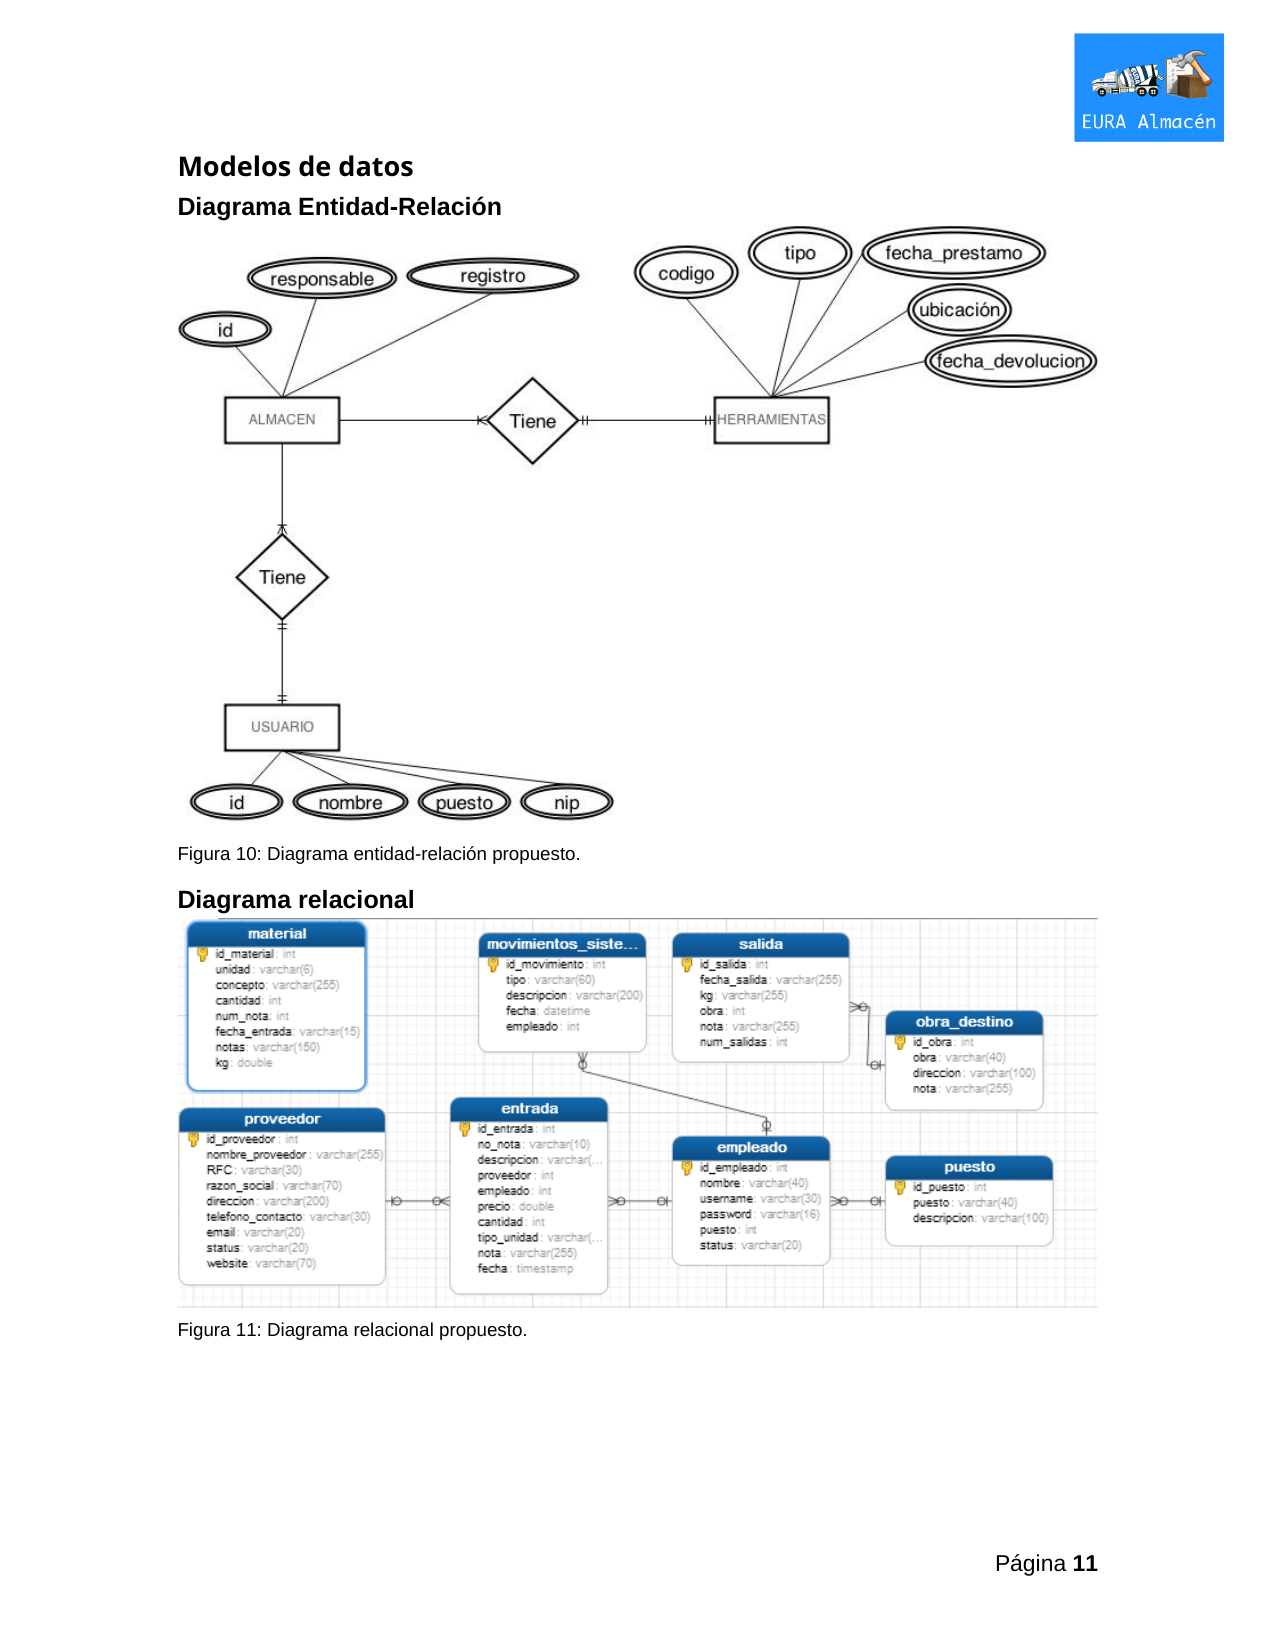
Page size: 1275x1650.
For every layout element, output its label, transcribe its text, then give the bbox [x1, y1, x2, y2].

picture [177, 224, 1098, 824]
picture [177, 918, 1098, 1309]
text Figura 11: Diagrama relacional propuesto. [177, 1319, 1098, 1341]
subtitle Diagrama Entidad-Relación [177, 192, 1098, 220]
subtitle Modelos de datos [177, 148, 1098, 184]
text Figura 10: Diagrama entidad-relación propuesto. [177, 843, 1098, 864]
subtitle Diagrama relacional [177, 885, 1098, 914]
picture [1071, 31, 1225, 141]
